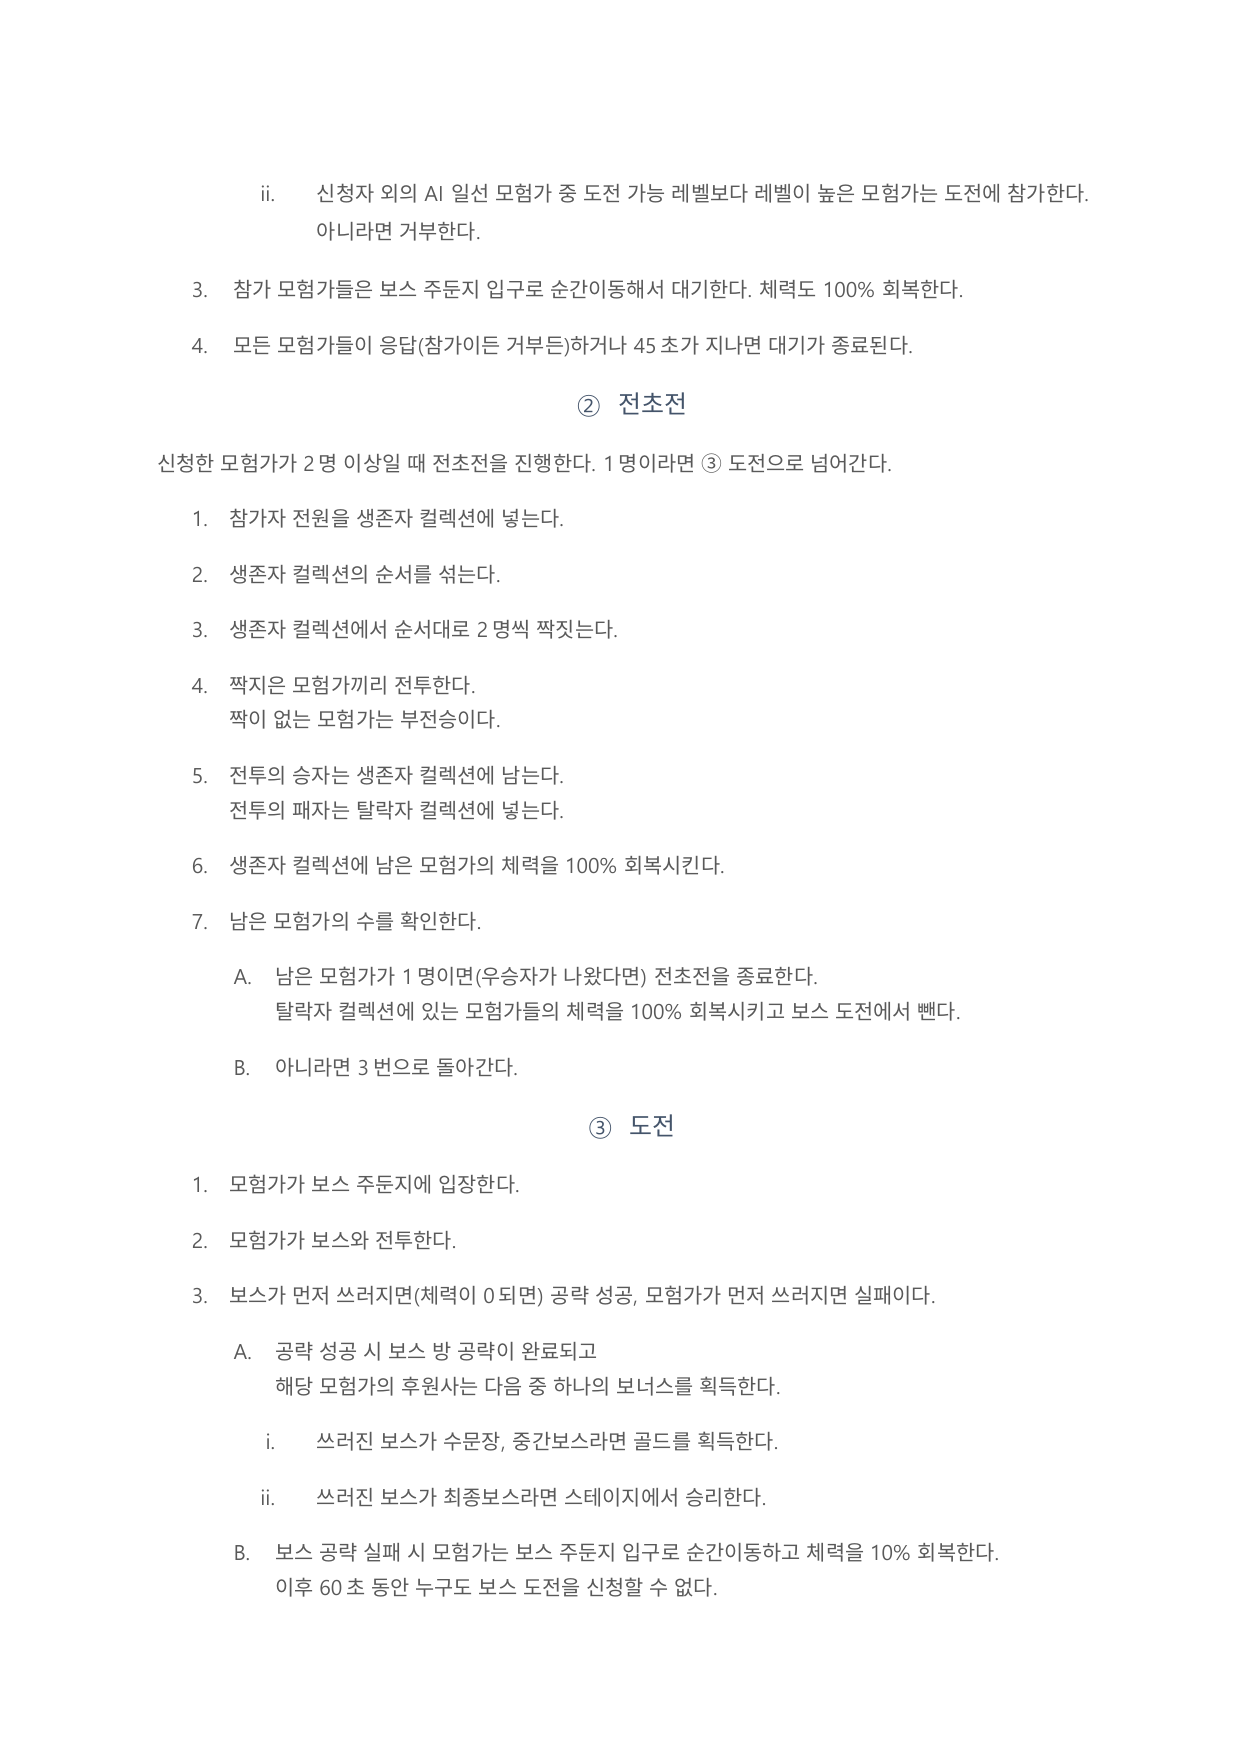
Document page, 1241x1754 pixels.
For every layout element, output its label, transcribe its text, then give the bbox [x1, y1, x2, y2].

list 생존자 컬렉션의 순서를 섞는다. [192, 558, 1090, 588]
list 쓰러진 보스가 최종보스라면 스테이지에서 승리한다. [275, 1481, 1090, 1511]
list 생존자 컬렉션에 남은 모험가의 체력을 100% 회복시킨다. [192, 849, 1090, 880]
list 모험가가 보스 주둔지에 입장한다. [192, 1169, 1090, 1199]
list 남은 모험가가 1명이면(우승자가 나왔다면) 전초전을 종료한다. 탈락자 컬렉션에 있는 모험가들의 체력을 100% 회복시키고 보스 도전에서 뺀다. [233, 961, 1090, 1025]
list 전투의 승자는 생존자 컬렉션에 남는다. 전투의 패자는 탈락자 컬렉션에 넣는다. [192, 759, 1090, 824]
list 남은 모험가의 수를 확인한다. [192, 905, 1090, 935]
list 보스가 먼저 쓰러지면(체력이 0되면) 공략 성공, 모험가가 먼저 쓰러지면 실패이다. [192, 1280, 1090, 1310]
list 참가 모험가들은 보스 주둔지 입구로 순간이동해서 대기한다. 체력도 100% 회복한다. [192, 273, 1090, 304]
subtitle 전초전 [192, 384, 1071, 421]
list 생존자 컬렉션에서 순서대로 2명씩 짝짓는다. [192, 613, 1090, 644]
text 신청한 모험가가 2명 이상일 때 전초전을 진행한다. 1명이라면 ③ 도전으로 넘어간다. [150, 447, 1090, 477]
list 신청자 외의 AI 일선 모험가 중 도전 가능 레벨보다 레벨이 높은 모험가는 도전에 참가한다. 아니라면 거부한다. [275, 177, 1090, 245]
list 참가자 전원을 생존자 컬렉션에 넣는다. [192, 502, 1090, 533]
list 공략 성공 시 보스 방 공략이 완료되고 해당 모험가의 후원사는 다음 중 하나의 보너스를 획득한다. [233, 1335, 1090, 1400]
list 보스 공략 실패 시 모험가는 보스 주둔지 입구로 순간이동하고 체력을 10% 회복한다. 이후 60초 동안 누구도 보스 도전을 신청할 수 없다. [233, 1537, 1090, 1601]
list 모든 모험가들이 응답(참가이든 거부든)하거나 45초가 지나면 대기가 종료된다. [192, 329, 1090, 359]
list 모험가가 보스와 전투한다. [192, 1224, 1090, 1254]
subtitle 도전 [192, 1106, 1071, 1142]
list 짝지은 모험가끼리 전투한다. 짝이 없는 모험가는 부전승이다. [192, 669, 1090, 734]
list 아니라면 3번으로 돌아간다. [233, 1051, 1090, 1081]
list 쓰러진 보스가 수문장, 중간보스라면 골드를 획득한다. [275, 1426, 1090, 1456]
